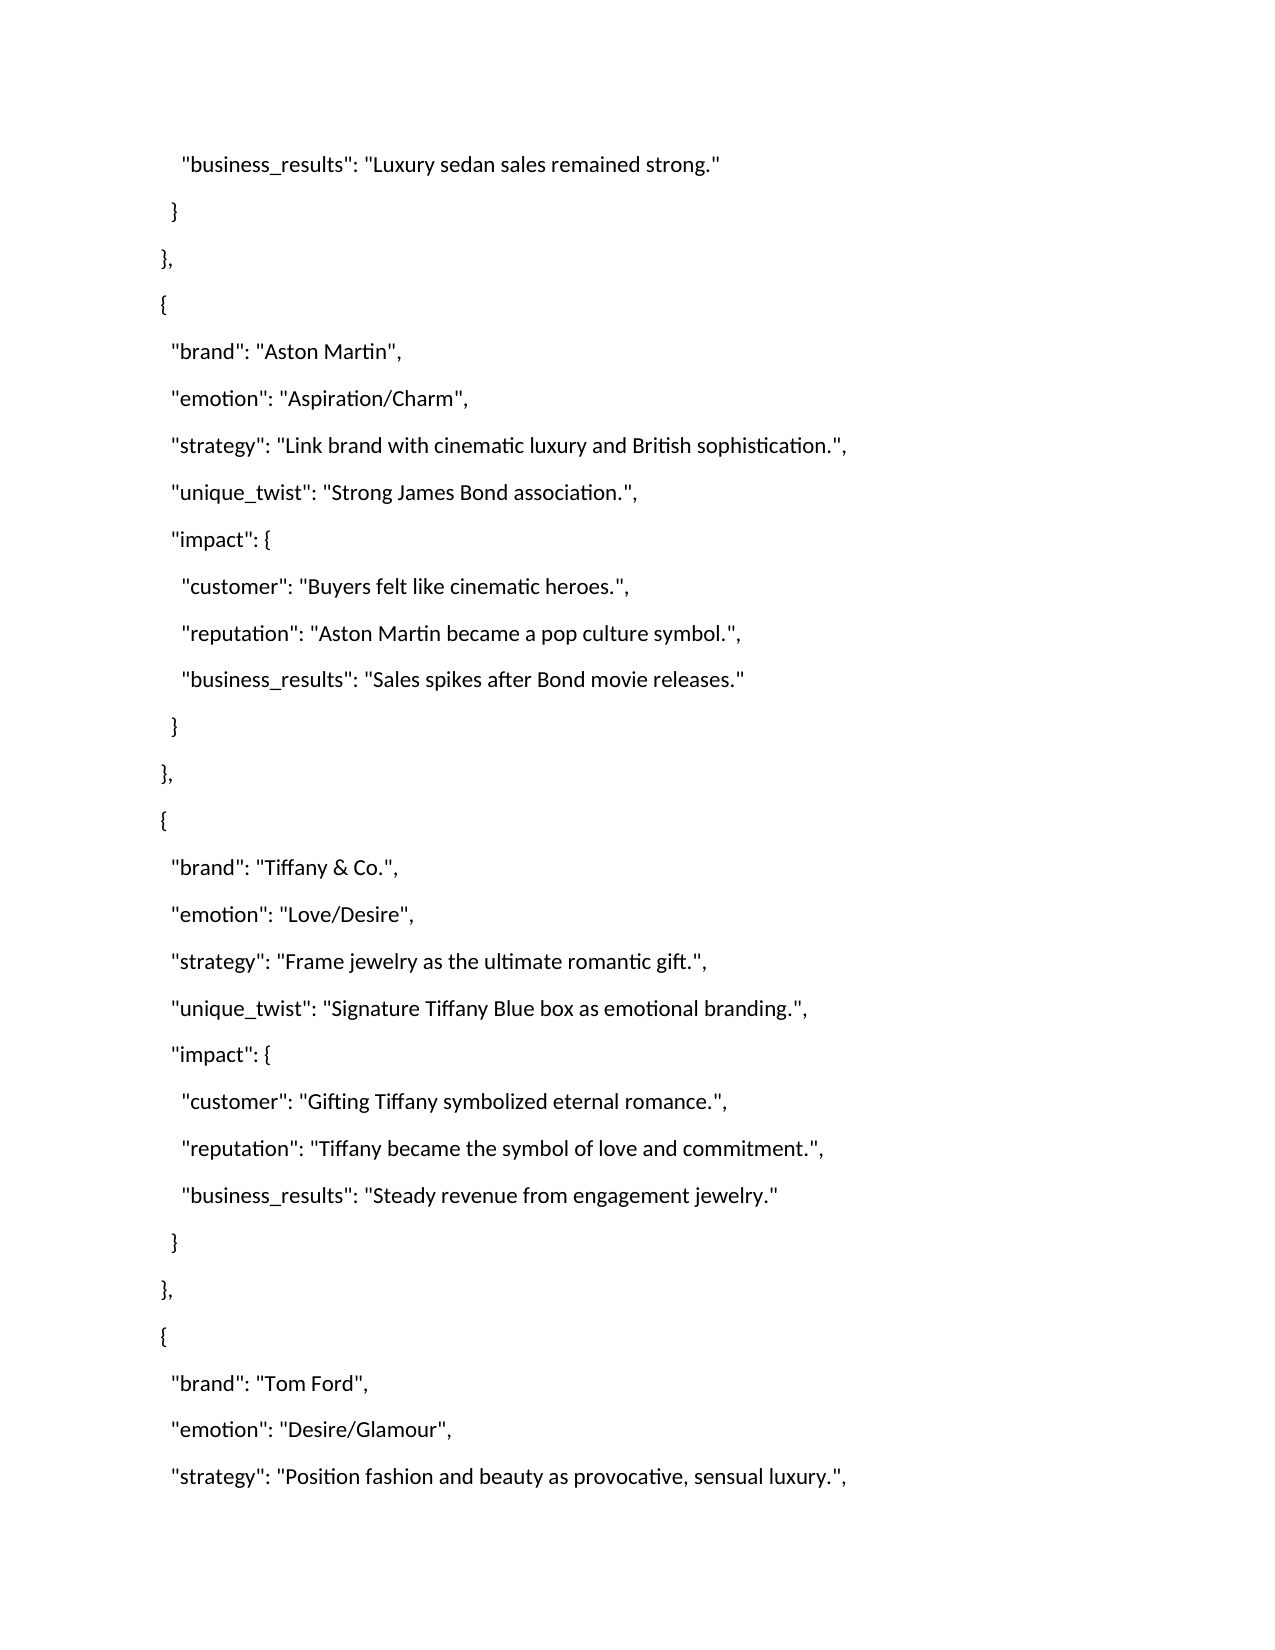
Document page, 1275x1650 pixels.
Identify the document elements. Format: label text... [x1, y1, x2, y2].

text "customer": "Buyers felt like cinematic heroes.", [150, 572, 1125, 600]
text "emotion": "Love/Desire", [150, 900, 1125, 928]
text "brand": "Tiffany & Co.", [150, 853, 1125, 881]
text "emotion": "Desire/Glamour", [150, 1416, 1125, 1444]
text } [150, 712, 1125, 741]
text "impact": { [150, 525, 1125, 553]
text "customer": "Gifting Tiffany symbolized eternal romance.", [150, 1087, 1125, 1116]
text "business_results": "Steady revenue from engagement jewelry." [150, 1181, 1125, 1209]
text "impact": { [150, 1041, 1125, 1069]
text { [150, 291, 1125, 319]
text "business_results": "Sales spikes after Bond movie releases." [150, 666, 1125, 694]
text }, [150, 244, 1125, 272]
text }, [150, 759, 1125, 787]
text "emotion": "Aspiration/Charm", [150, 384, 1125, 412]
text "reputation": "Tiffany became the symbol of love and commitment.", [150, 1134, 1125, 1162]
text { [150, 806, 1125, 834]
text "strategy": "Link brand with cinematic luxury and British sophistication.", [150, 431, 1125, 459]
text "business_results": "Luxury sedan sales remained strong." [150, 150, 1125, 178]
text "brand": "Aston Martin", [150, 337, 1125, 366]
text "strategy": "Position fashion and beauty as provocative, sensual luxury.", [150, 1462, 1125, 1491]
text "unique_twist": "Signature Tiffany Blue box as emotional branding.", [150, 994, 1125, 1022]
text "unique_twist": "Strong James Bond association.", [150, 478, 1125, 506]
text }, [150, 1275, 1125, 1303]
text } [150, 1228, 1125, 1256]
text } [150, 197, 1125, 225]
text "brand": "Tom Ford", [150, 1369, 1125, 1397]
text "strategy": "Frame jewelry as the ultimate romantic gift.", [150, 947, 1125, 975]
text { [150, 1322, 1125, 1350]
text "reputation": "Aston Martin became a pop culture symbol.", [150, 619, 1125, 647]
